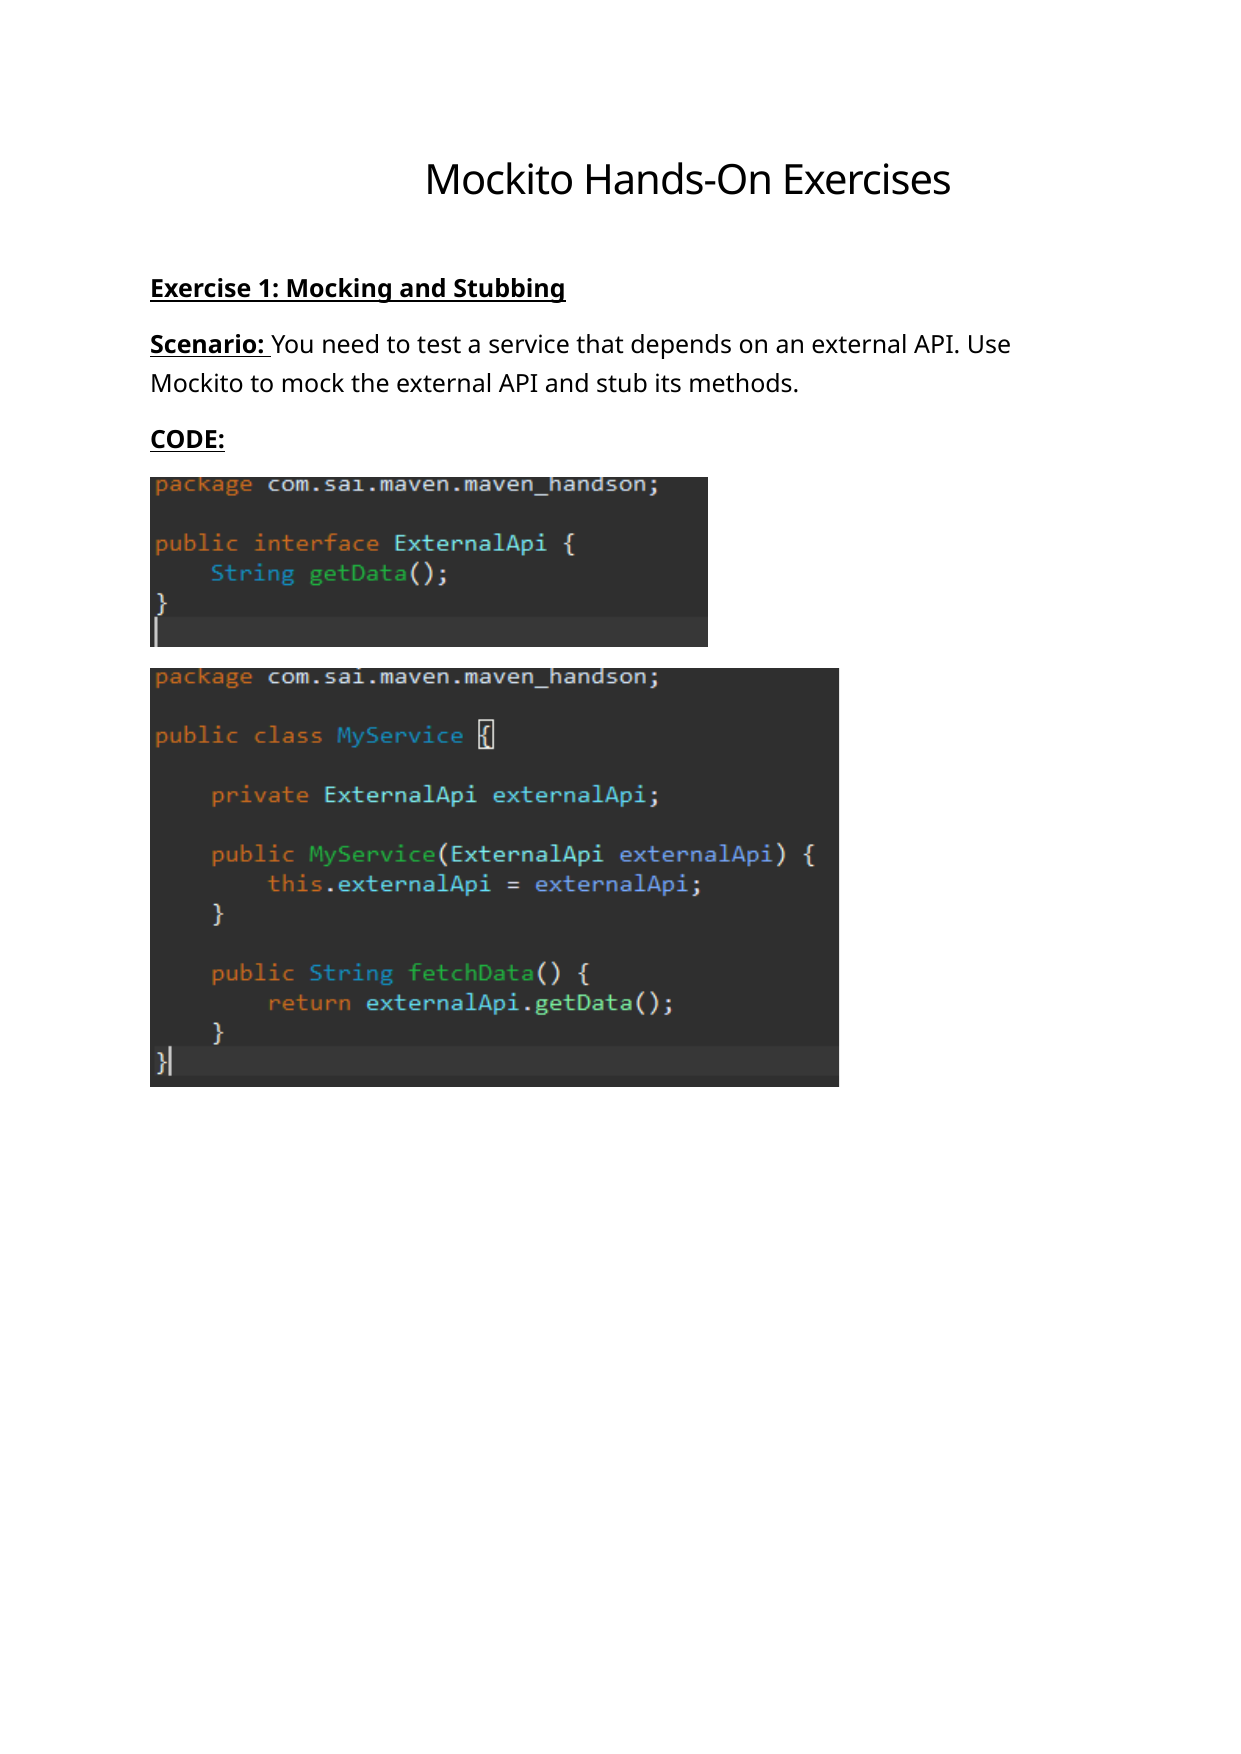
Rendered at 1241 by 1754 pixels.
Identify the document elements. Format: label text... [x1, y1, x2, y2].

text Scenario: You need to test a service that depends on an external API. Use Mockito to mock the external API and stub its methods. [150, 327, 1090, 400]
picture [150, 477, 708, 647]
title Mockito Hands-On Exercises [150, 150, 1090, 207]
picture [150, 668, 840, 1087]
text Exercise 1: Mocking and Stubbing [150, 271, 1090, 305]
text CODE: [150, 422, 1090, 456]
